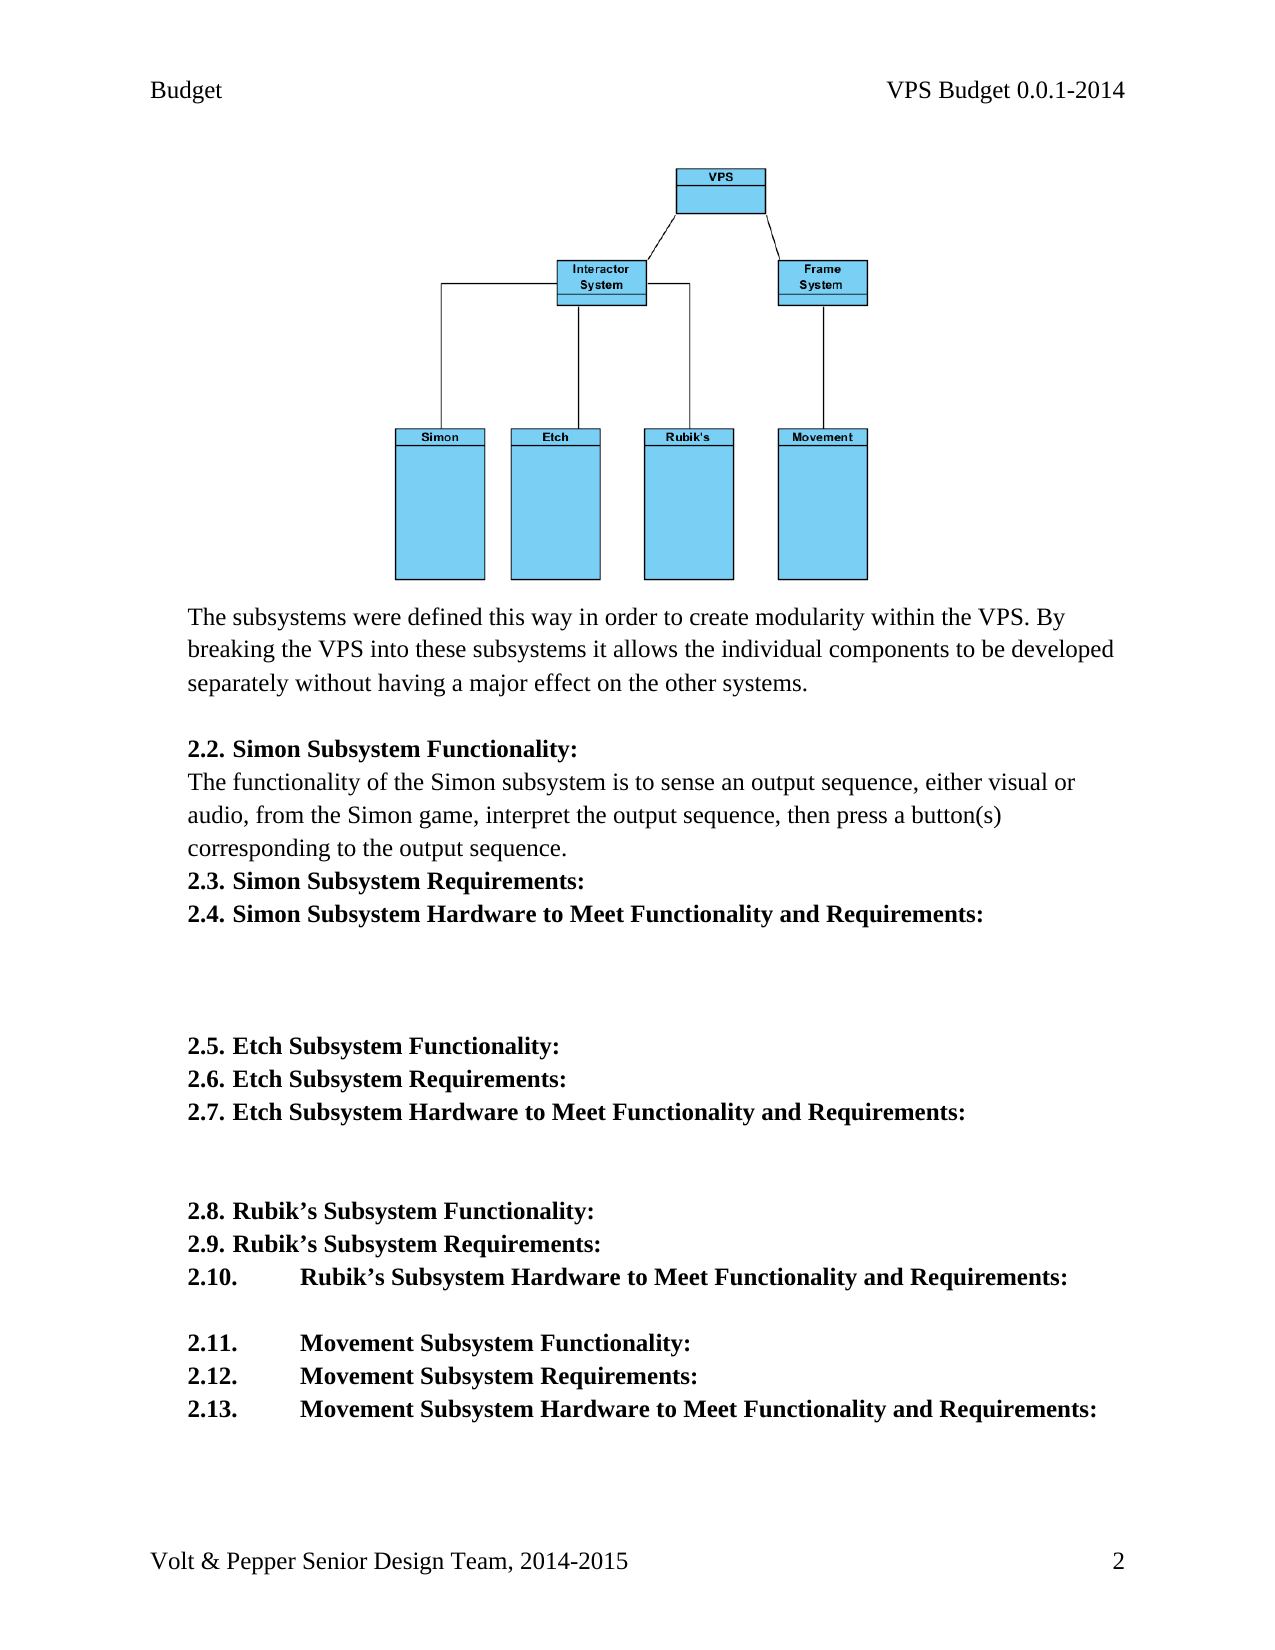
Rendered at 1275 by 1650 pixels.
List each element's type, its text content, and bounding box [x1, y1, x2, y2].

list Rubik’s Subsystem Functionality: [187, 1196, 1125, 1225]
list Simon Subsystem Functionality: [187, 734, 1125, 762]
list Etch Subsystem Requirements: [187, 1064, 1125, 1093]
list Simon Subsystem Hardware to Meet Functionality and Requirements: [187, 899, 1125, 927]
list The functionality of the Simon subsystem is to sense an output sequence, either visual or audio, from the Simon game, interpret the output sequence, then press a button(s) corresponding to the output sequence. [187, 767, 1125, 861]
list Movement Subsystem Functionality: [187, 1328, 1125, 1357]
list Movement Subsystem Requirements: [187, 1361, 1125, 1390]
list Movement Subsystem Hardware to Meet Functionality and Requirements: [187, 1394, 1125, 1423]
list Rubik’s Subsystem Hardware to Meet Functionality and Requirements: [187, 1262, 1125, 1291]
picture [383, 150, 892, 602]
list Etch Subsystem Functionality: [187, 1031, 1125, 1059]
list The subsystems were defined this way in order to create modularity within the VPS. By breaking the VPS into these subsystems it allows the individual components to be developed separately without having a major effect on the other systems. [187, 602, 1125, 696]
list Simon Subsystem Requirements: [187, 866, 1125, 894]
list Rubik’s Subsystem Requirements: [187, 1229, 1125, 1258]
list Etch Subsystem Hardware to Meet Functionality and Requirements: [187, 1097, 1125, 1126]
